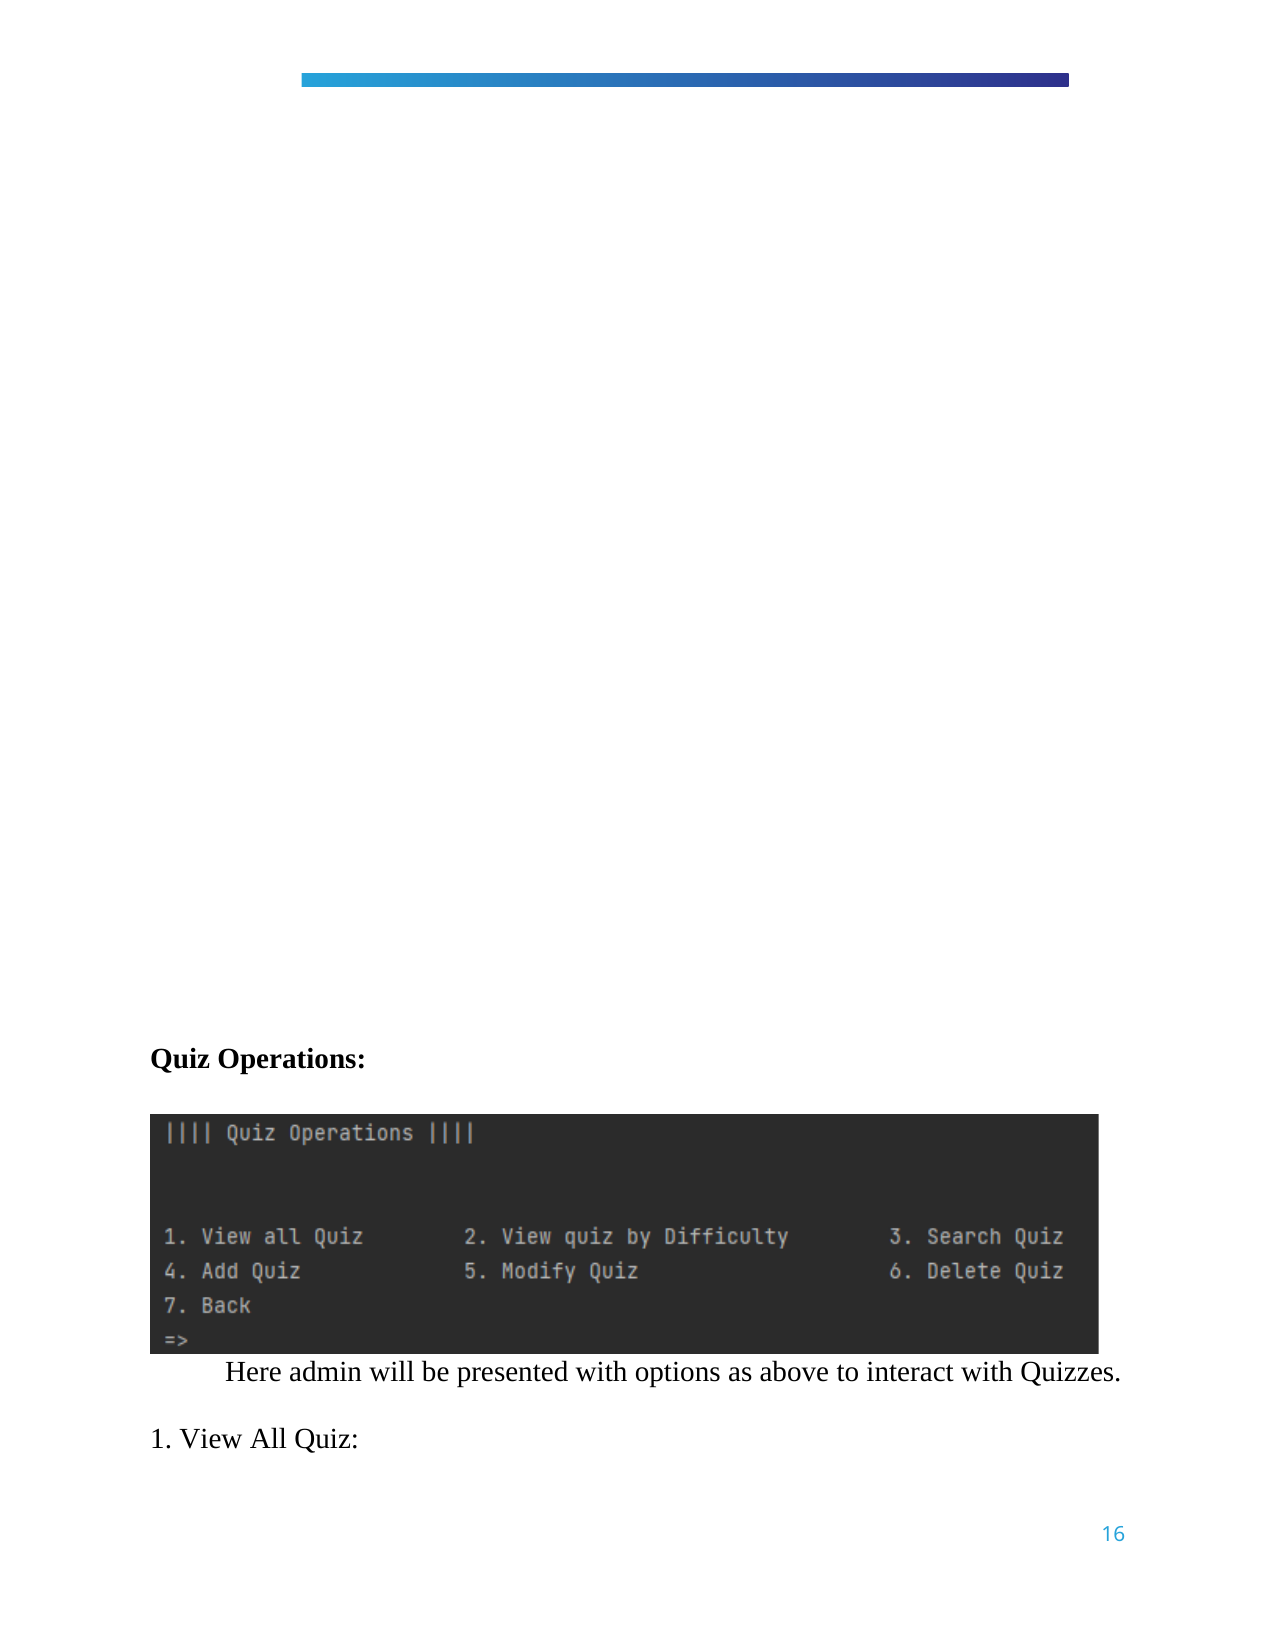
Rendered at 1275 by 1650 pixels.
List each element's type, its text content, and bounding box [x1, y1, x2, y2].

picture [150, 1114, 1099, 1354]
text 1. View All Quiz: [150, 1421, 1125, 1454]
text Quiz Operations: [150, 1041, 1125, 1075]
text Here admin will be presented with options as above to interact with Quizzes. [150, 1354, 1125, 1387]
